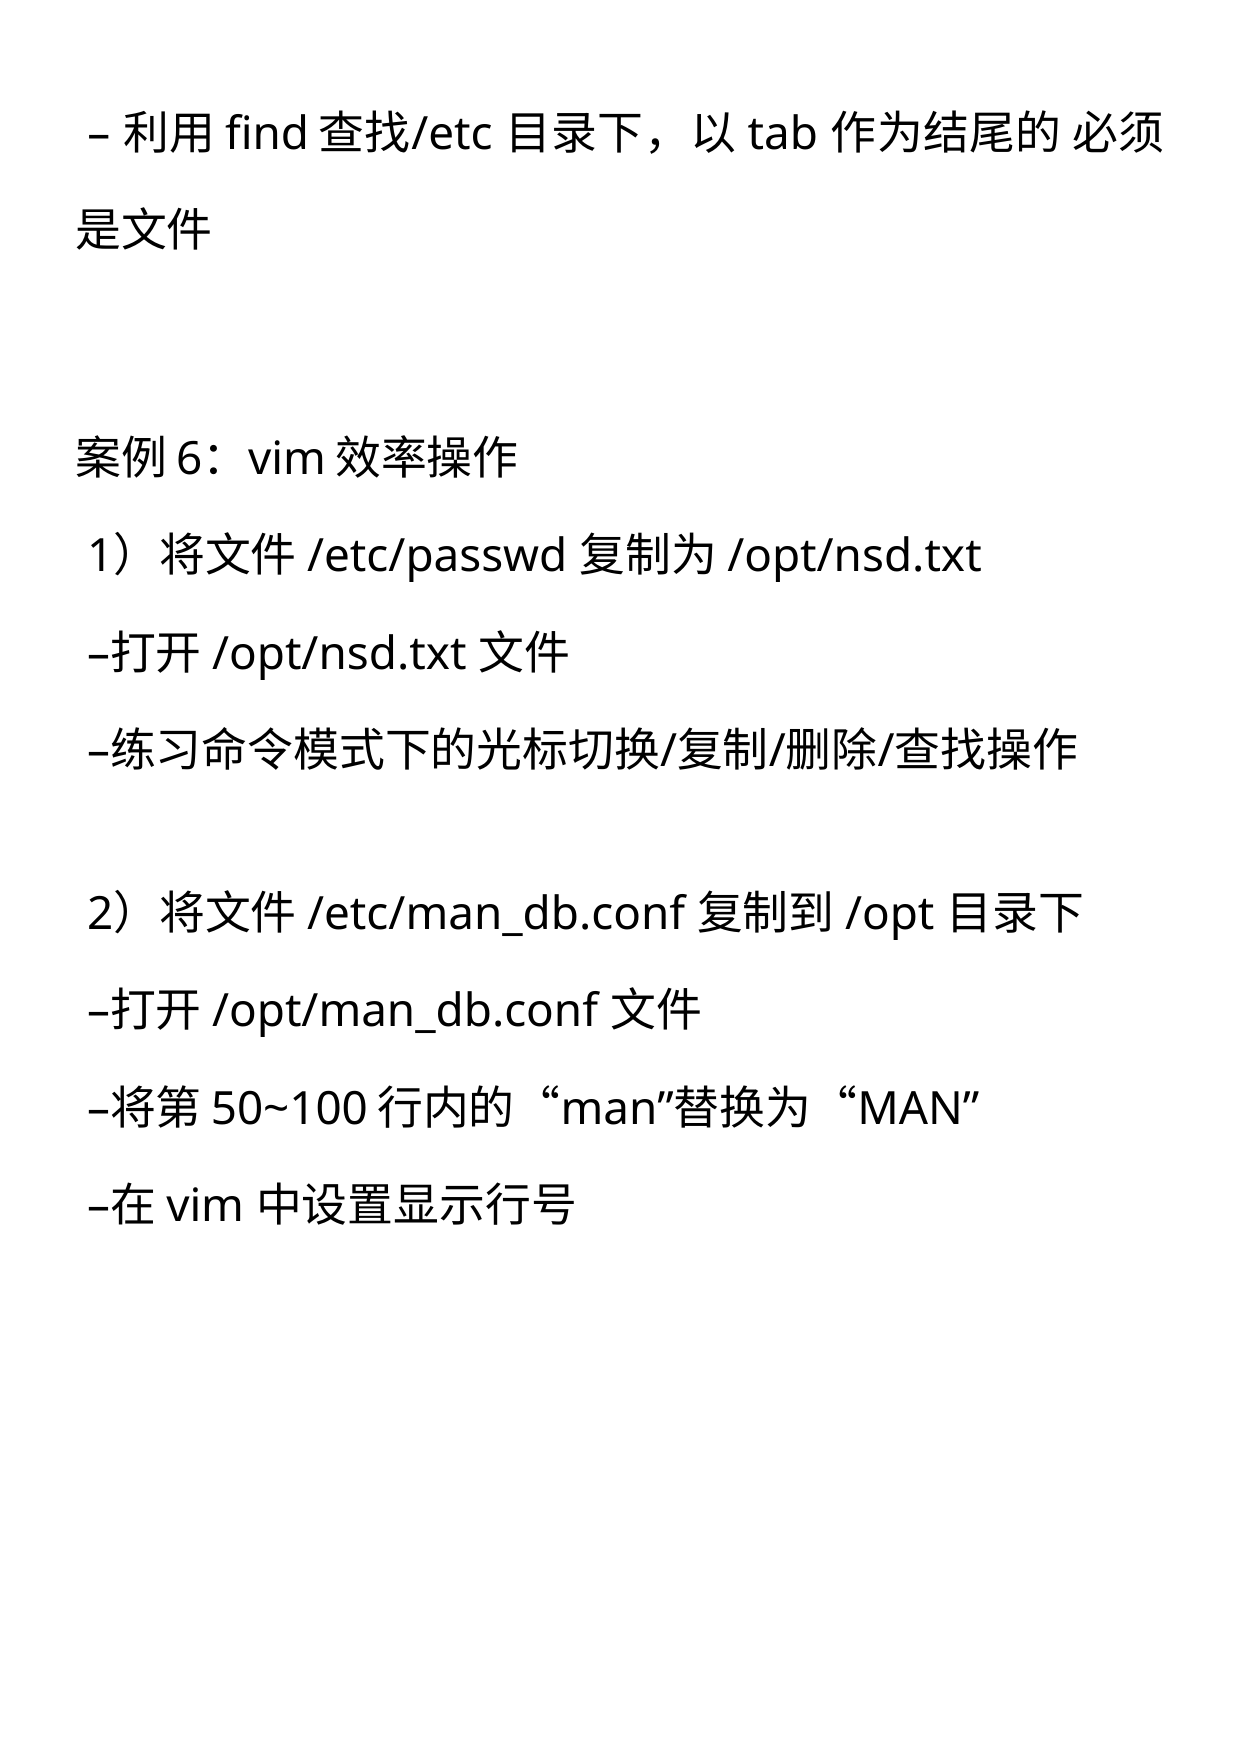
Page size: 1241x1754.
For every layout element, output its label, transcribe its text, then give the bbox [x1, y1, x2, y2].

text –练习命令模式下的光标切换/复制/删除/查找操作 [75, 698, 1165, 796]
text 2）将文件 /etc/man_db.conf 复制到 /opt 目录下 [75, 861, 1165, 958]
text 案例6：vim效率操作 [75, 406, 1165, 503]
text –将第50~100行内的“man”替换为“MAN” [75, 1056, 1165, 1153]
text – 利用find查找/etc 目录下，以 tab 作为结尾的 必须是文件 [75, 81, 1165, 276]
text –在 vim 中设置显示行号 [75, 1153, 1165, 1251]
text –打开 /opt/man_db.conf 文件 [75, 958, 1165, 1056]
text –打开 /opt/nsd.txt 文件 [75, 601, 1165, 698]
text 1）将文件 /etc/passwd 复制为 /opt/nsd.txt [75, 503, 1165, 601]
